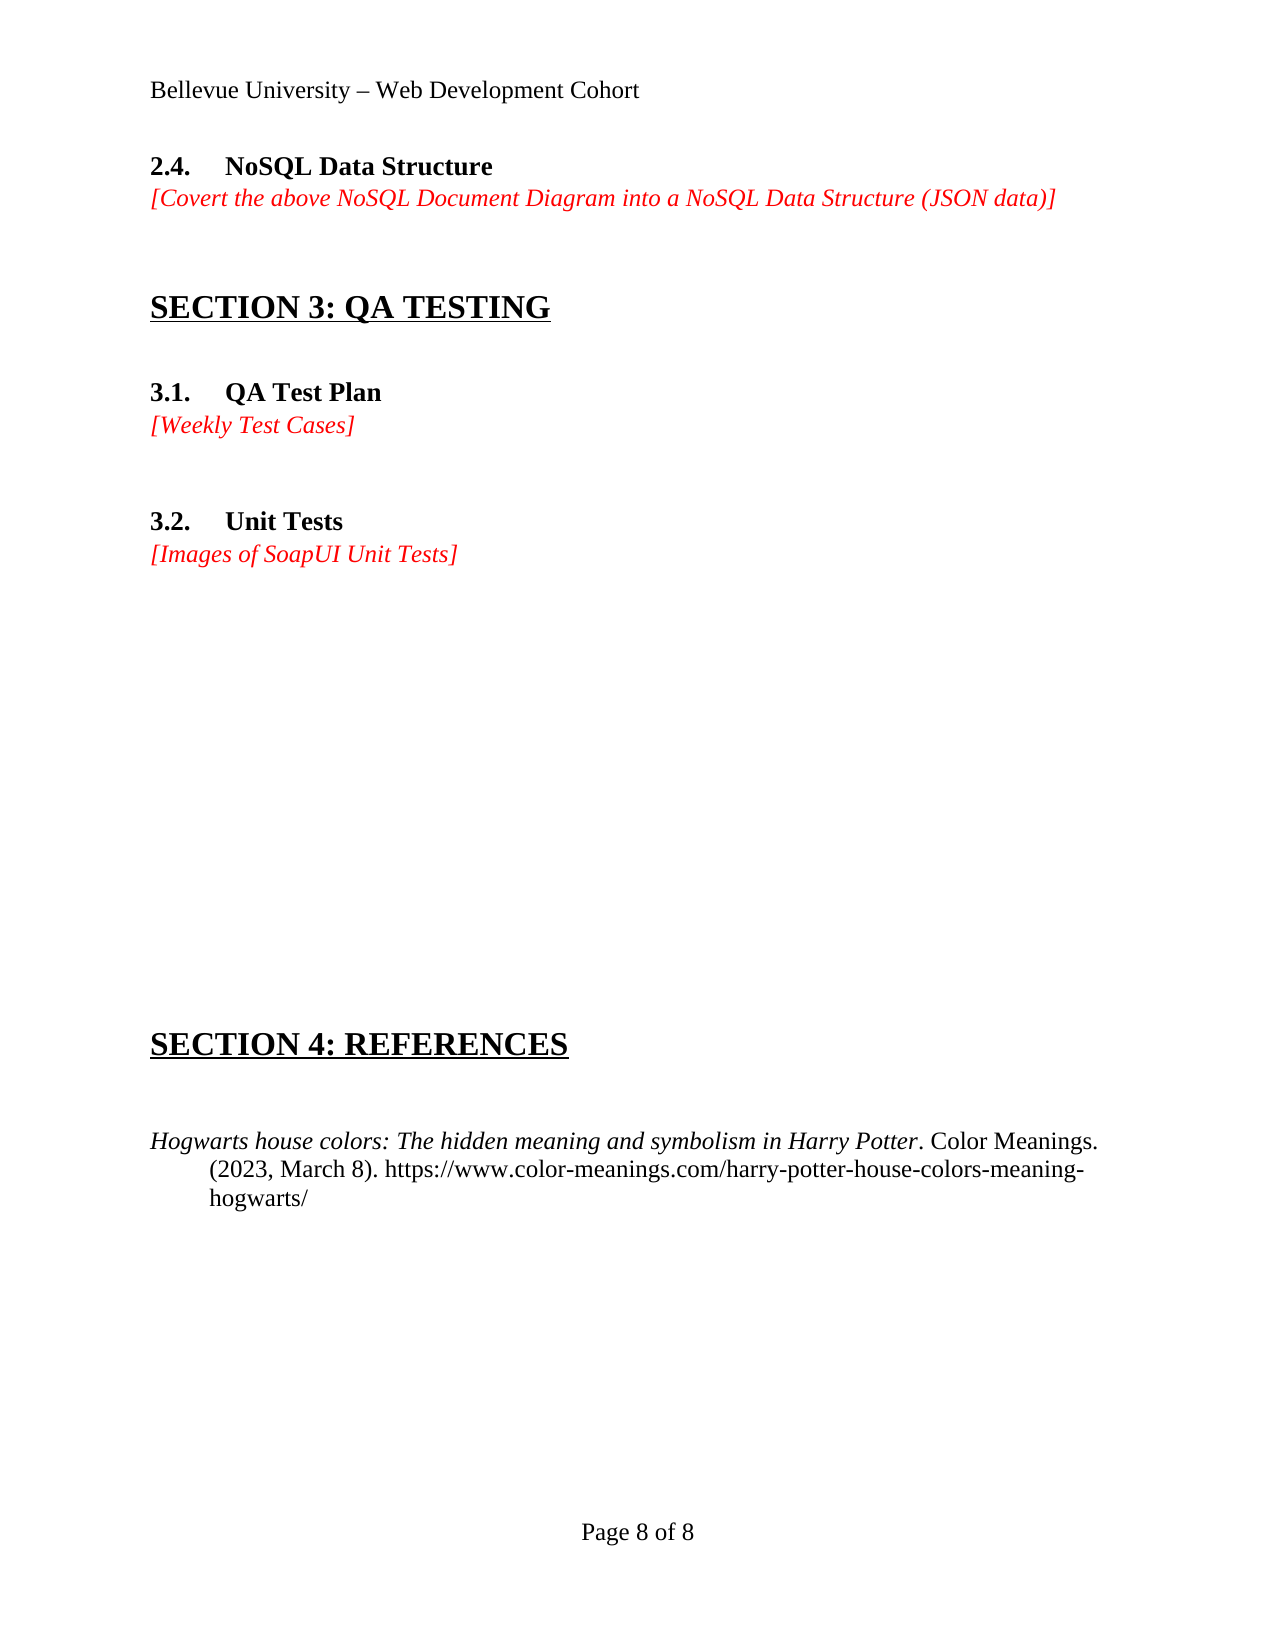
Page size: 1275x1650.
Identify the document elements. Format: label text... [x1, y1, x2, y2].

subtitle 3.1. QA Test Plan [150, 376, 1125, 407]
subtitle 3.2. Unit Tests [150, 505, 1125, 536]
text Hogwarts house colors: The hidden meaning and symbolism in Harry Potter. Color Meanings. (2023, March 8). https://www.color-meanings.com/harry-potter-house-colors-meaning-hogwarts/ [150, 1126, 1125, 1212]
subtitle SECTION 3: QA TESTING [150, 287, 1125, 326]
subtitle SECTION 4: REFERENCES [150, 1024, 1125, 1063]
text [Weekly Test Cases] [150, 410, 1125, 439]
subtitle 2.4. NoSQL Data Structure [150, 150, 1125, 181]
text [Images of SoapUI Unit Tests] [150, 539, 1125, 568]
text [Covert the above NoSQL Document Diagram into a NoSQL Data Structure (JSON data)] [150, 183, 1125, 212]
